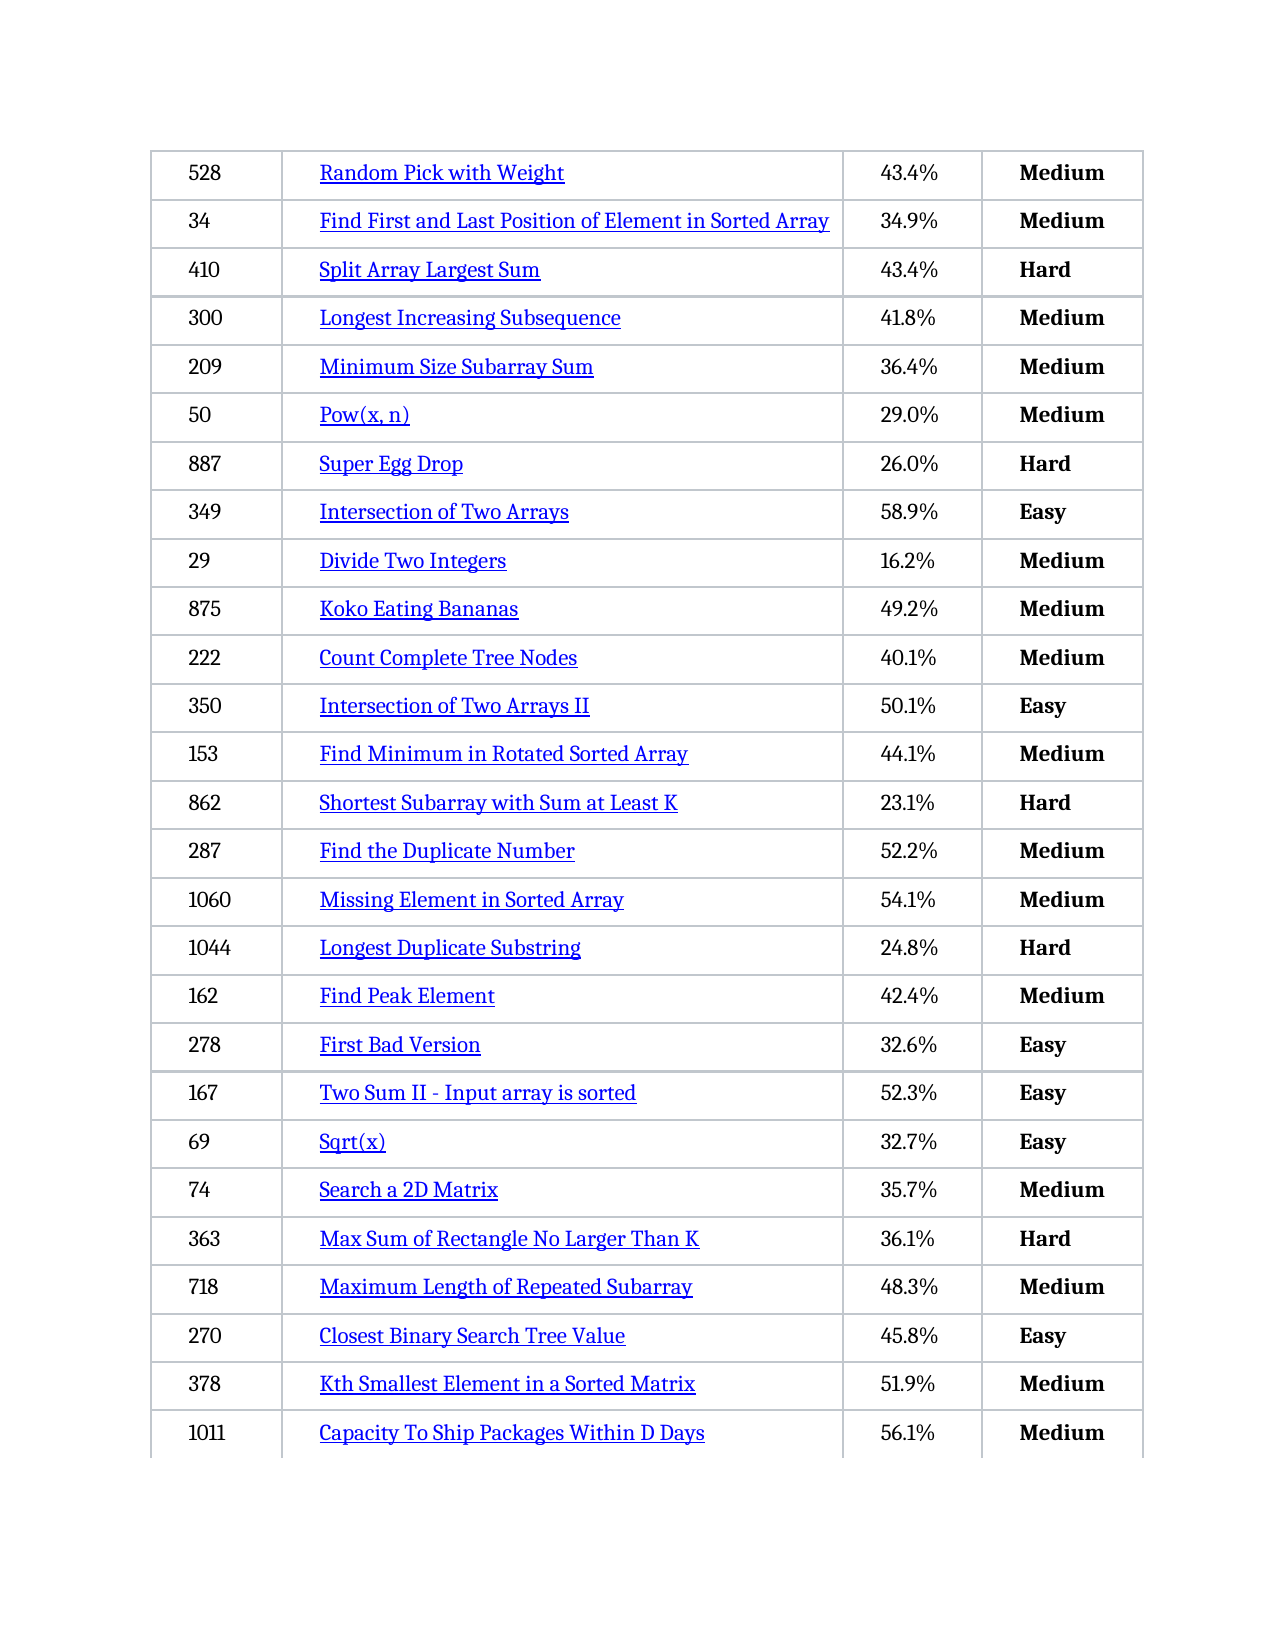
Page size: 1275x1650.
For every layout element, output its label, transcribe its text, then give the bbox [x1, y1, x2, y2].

table_cell Longest Duplicate Substring [283, 927, 842, 973]
table_cell Easy [983, 1073, 1142, 1119]
table_cell 162 [152, 976, 281, 1022]
table_cell 287 [152, 830, 281, 877]
table_cell 23.1% [844, 782, 981, 828]
table_cell Intersection of Two Arrays II [283, 685, 842, 731]
table_cell 26.0% [844, 443, 981, 489]
table_cell Shortest Subarray with Sum at Least K [283, 782, 842, 828]
table_cell Easy [983, 1024, 1142, 1070]
table_cell Maximum Length of Repeated Subarray [283, 1266, 842, 1312]
table_cell Minimum Size Subarray Sum [283, 346, 842, 392]
table_cell Capacity To Ship Packages Within D Days [283, 1411, 842, 1458]
table_cell Medium [983, 201, 1142, 247]
table_cell 43.4% [844, 249, 981, 295]
table_cell Count Complete Tree Nodes [283, 636, 842, 683]
table_cell 378 [152, 1363, 281, 1409]
table_cell Medium [983, 830, 1142, 877]
table_cell Find First and Last Position of Element in Sorted Array [283, 201, 842, 247]
table_cell Hard [983, 249, 1142, 295]
table_cell 36.4% [844, 346, 981, 392]
table_cell 29.0% [844, 394, 981, 441]
table_cell Kth Smallest Element in a Sorted Matrix [283, 1363, 842, 1409]
table_cell Sqrt(x) [283, 1121, 842, 1167]
table_cell 300 [152, 298, 281, 344]
table_cell 48.3% [844, 1266, 981, 1312]
table_cell Max Sum of Rectangle No Larger Than K [283, 1218, 842, 1264]
table_cell Find Peak Element [283, 976, 842, 1022]
table_cell 350 [152, 685, 281, 731]
table_cell 167 [152, 1073, 281, 1119]
table_cell 34 [152, 201, 281, 247]
table_cell 56.1% [844, 1411, 981, 1458]
table_cell 1011 [152, 1411, 281, 1458]
table_cell 528 [152, 152, 281, 198]
table_cell Missing Element in Sorted Array [283, 879, 842, 925]
table_cell Koko Eating Bananas [283, 588, 842, 634]
table_cell 58.9% [844, 491, 981, 537]
table_cell 32.6% [844, 1024, 981, 1070]
table_cell Medium [983, 733, 1142, 780]
table_cell Medium [983, 298, 1142, 344]
table_cell Medium [983, 394, 1142, 441]
table_cell Hard [983, 1218, 1142, 1264]
table_cell 44.1% [844, 733, 981, 780]
table_cell Search a 2D Matrix [283, 1169, 842, 1216]
table_cell 718 [152, 1266, 281, 1312]
table_cell Find the Duplicate Number [283, 830, 842, 877]
table_cell Closest Binary Search Tree Value [283, 1315, 842, 1361]
table_cell 52.3% [844, 1073, 981, 1119]
table_cell 875 [152, 588, 281, 634]
table_cell Medium [983, 879, 1142, 925]
table_cell 49.2% [844, 588, 981, 634]
table_cell 16.2% [844, 540, 981, 586]
table_cell Medium [983, 1363, 1142, 1409]
table_cell Easy [983, 685, 1142, 731]
table_cell Longest Increasing Subsequence [283, 298, 842, 344]
table_cell Split Array Largest Sum [283, 249, 842, 295]
table_cell Medium [983, 976, 1142, 1022]
table_cell Find Minimum in Rotated Sorted Array [283, 733, 842, 780]
table_cell 45.8% [844, 1315, 981, 1361]
table_cell Medium [983, 1266, 1142, 1312]
table_cell 51.9% [844, 1363, 981, 1409]
table_cell First Bad Version [283, 1024, 842, 1070]
table_cell Hard [983, 443, 1142, 489]
table_cell Pow(x, n) [283, 394, 842, 441]
table_cell Intersection of Two Arrays [283, 491, 842, 537]
table_cell 29 [152, 540, 281, 586]
table_cell Divide Two Integers [283, 540, 842, 586]
table_cell Medium [983, 636, 1142, 683]
table_cell 349 [152, 491, 281, 537]
table_cell 42.4% [844, 976, 981, 1022]
table_cell Medium [983, 152, 1142, 198]
table_cell Medium [983, 1411, 1142, 1458]
table_cell 74 [152, 1169, 281, 1216]
table_cell 32.7% [844, 1121, 981, 1167]
table_cell 69 [152, 1121, 281, 1167]
table_cell 209 [152, 346, 281, 392]
table_cell 40.1% [844, 636, 981, 683]
table_cell Medium [983, 540, 1142, 586]
table_cell 1060 [152, 879, 281, 925]
table_cell 41.8% [844, 298, 981, 344]
table_cell Medium [983, 1169, 1142, 1216]
table_cell 222 [152, 636, 281, 683]
table_cell 50 [152, 394, 281, 441]
table_cell 24.8% [844, 927, 981, 973]
table_cell Easy [983, 1315, 1142, 1361]
table_cell 34.9% [844, 201, 981, 247]
table_cell Two Sum II - Input array is sorted [283, 1073, 842, 1119]
table_cell 36.1% [844, 1218, 981, 1264]
table_cell Random Pick with Weight [283, 152, 842, 198]
table_cell Medium [983, 588, 1142, 634]
table_cell 270 [152, 1315, 281, 1361]
table_cell 35.7% [844, 1169, 981, 1216]
table_cell 153 [152, 733, 281, 780]
table_cell 1044 [152, 927, 281, 973]
table_cell 363 [152, 1218, 281, 1264]
table_cell 52.2% [844, 830, 981, 877]
table_cell 54.1% [844, 879, 981, 925]
table_cell Easy [983, 1121, 1142, 1167]
table_cell Medium [983, 346, 1142, 392]
table_cell Super Egg Drop [283, 443, 842, 489]
table_cell Hard [983, 927, 1142, 973]
table_cell 278 [152, 1024, 281, 1070]
table_cell 410 [152, 249, 281, 295]
table_cell 887 [152, 443, 281, 489]
table_cell 43.4% [844, 152, 981, 198]
table_cell Hard [983, 782, 1142, 828]
table_cell Easy [983, 491, 1142, 537]
table_cell 862 [152, 782, 281, 828]
table_cell 50.1% [844, 685, 981, 731]
